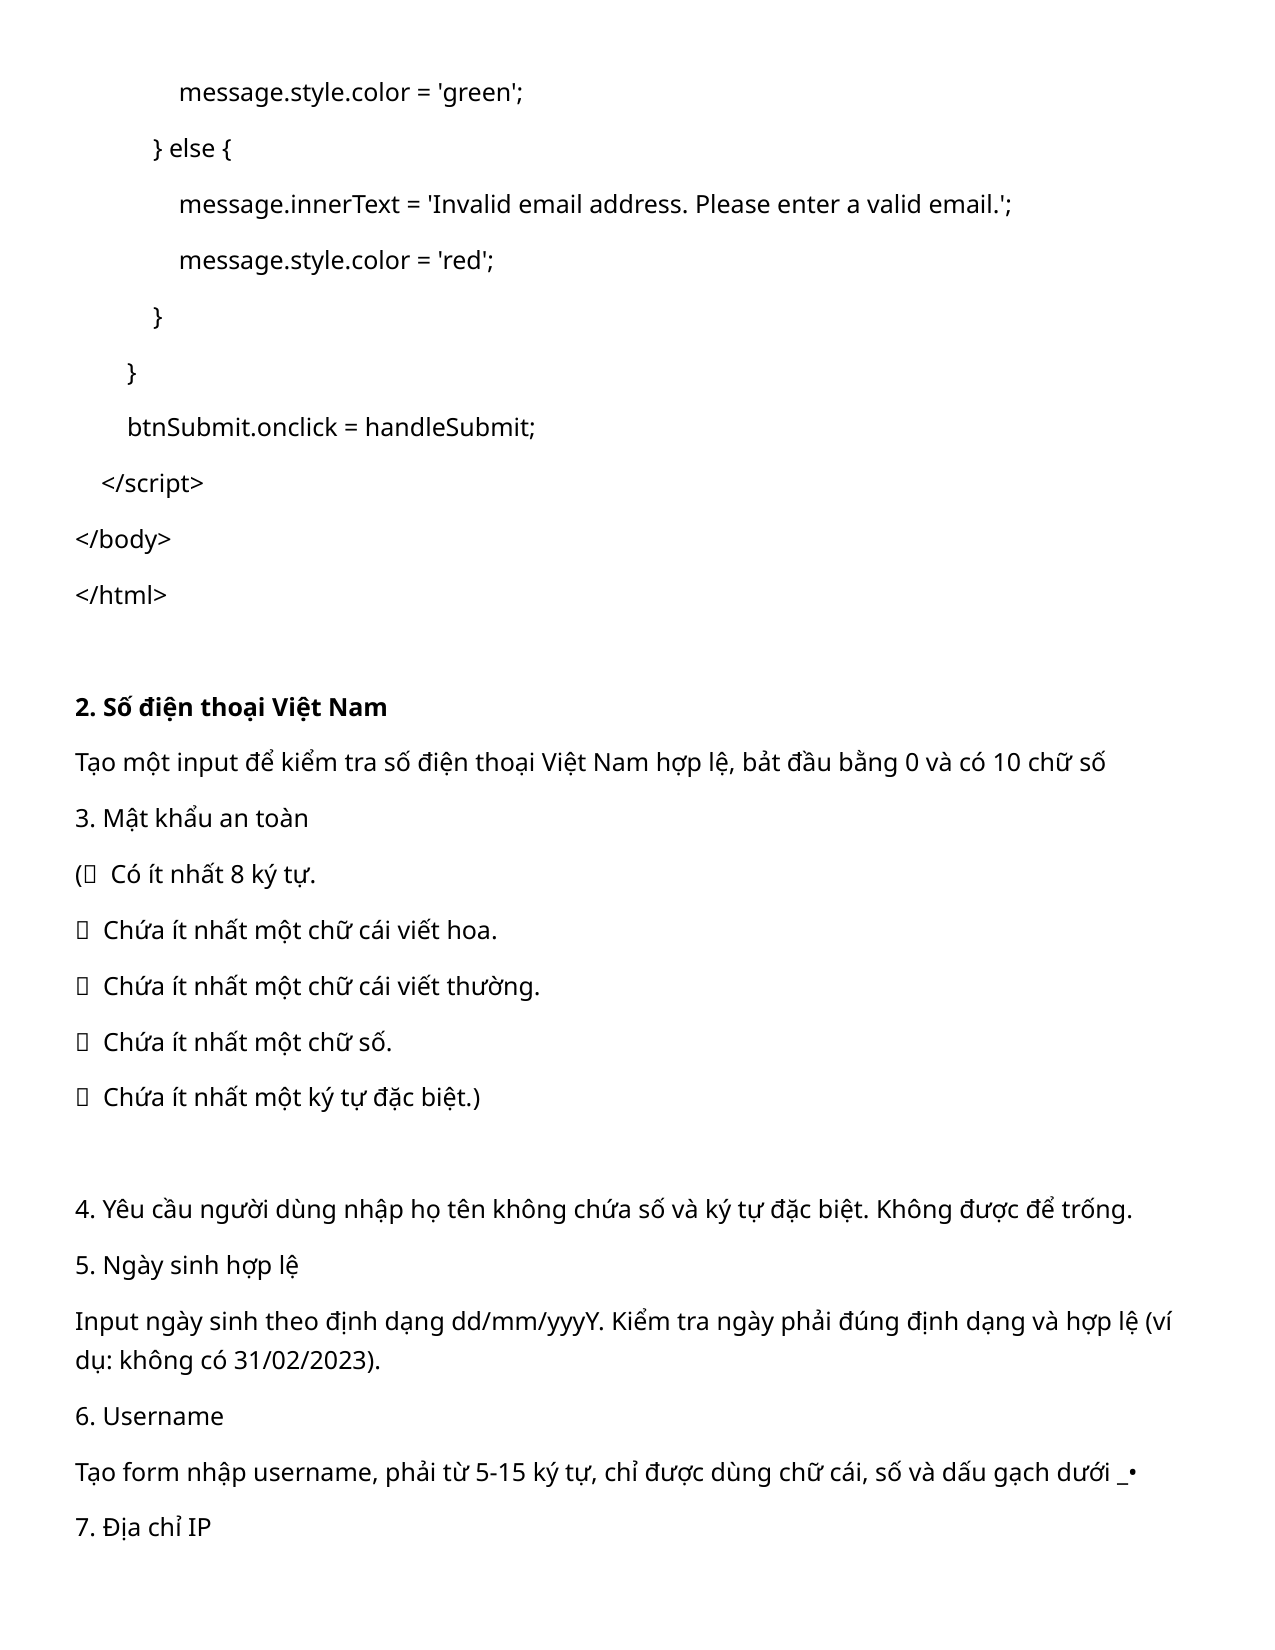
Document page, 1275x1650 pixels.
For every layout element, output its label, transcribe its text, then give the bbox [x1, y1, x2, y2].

text message.style.color = 'red'; [75, 242, 1200, 277]
text 4. Yêu cầu người dùng nhập họ tên không chứa số và ký tự đặc biệt. Không được để trống. [75, 1192, 1200, 1226]
text } else { [75, 131, 1200, 165]
text </html> [75, 577, 1200, 612]
text 3. Mật khẩu an toàn [75, 801, 1200, 835]
text } [75, 298, 1200, 332]
text  Chứa ít nhất một chữ cái viết hoa. [75, 912, 1200, 947]
text } [75, 354, 1200, 388]
text ( Có ít nhất 8 ký tự. [75, 857, 1200, 891]
text Tạo form nhập username, phải từ 5-15 ký tự, chỉ được dùng chữ cái, số và dấu gạch dưới _• [75, 1454, 1200, 1488]
text  Chứa ít nhất một chữ cái viết thường. [75, 968, 1200, 1002]
text  Chứa ít nhất một chữ số. [75, 1024, 1200, 1058]
text 2. Số điện thoại Việt Nam [75, 689, 1200, 723]
text </body> [75, 522, 1200, 556]
text Tạo một input để kiểm tra số điện thoại Việt Nam hợp lệ, bảt đầu bằng 0 và có 10 chữ số [75, 745, 1200, 779]
text 5. Ngày sinh hợp lệ [75, 1247, 1200, 1282]
text </script> [75, 466, 1200, 500]
text 6. Username [75, 1398, 1200, 1432]
text  Chứa ít nhất một ký tự đặc biệt.) [75, 1080, 1200, 1114]
text 7. Địa chỉ IP [75, 1510, 1200, 1544]
text Input ngày sinh theo định dạng dd/mm/yyyY. Kiểm tra ngày phải đúng định dạng và hợp lệ (ví dụ: không có 31/02/2023). [75, 1303, 1200, 1377]
text message.style.color = 'green'; [75, 75, 1200, 109]
text message.innerText = 'Invalid email address. Please enter a valid email.'; [75, 187, 1200, 221]
text btnSubmit.onclick = handleSubmit; [75, 410, 1200, 444]
